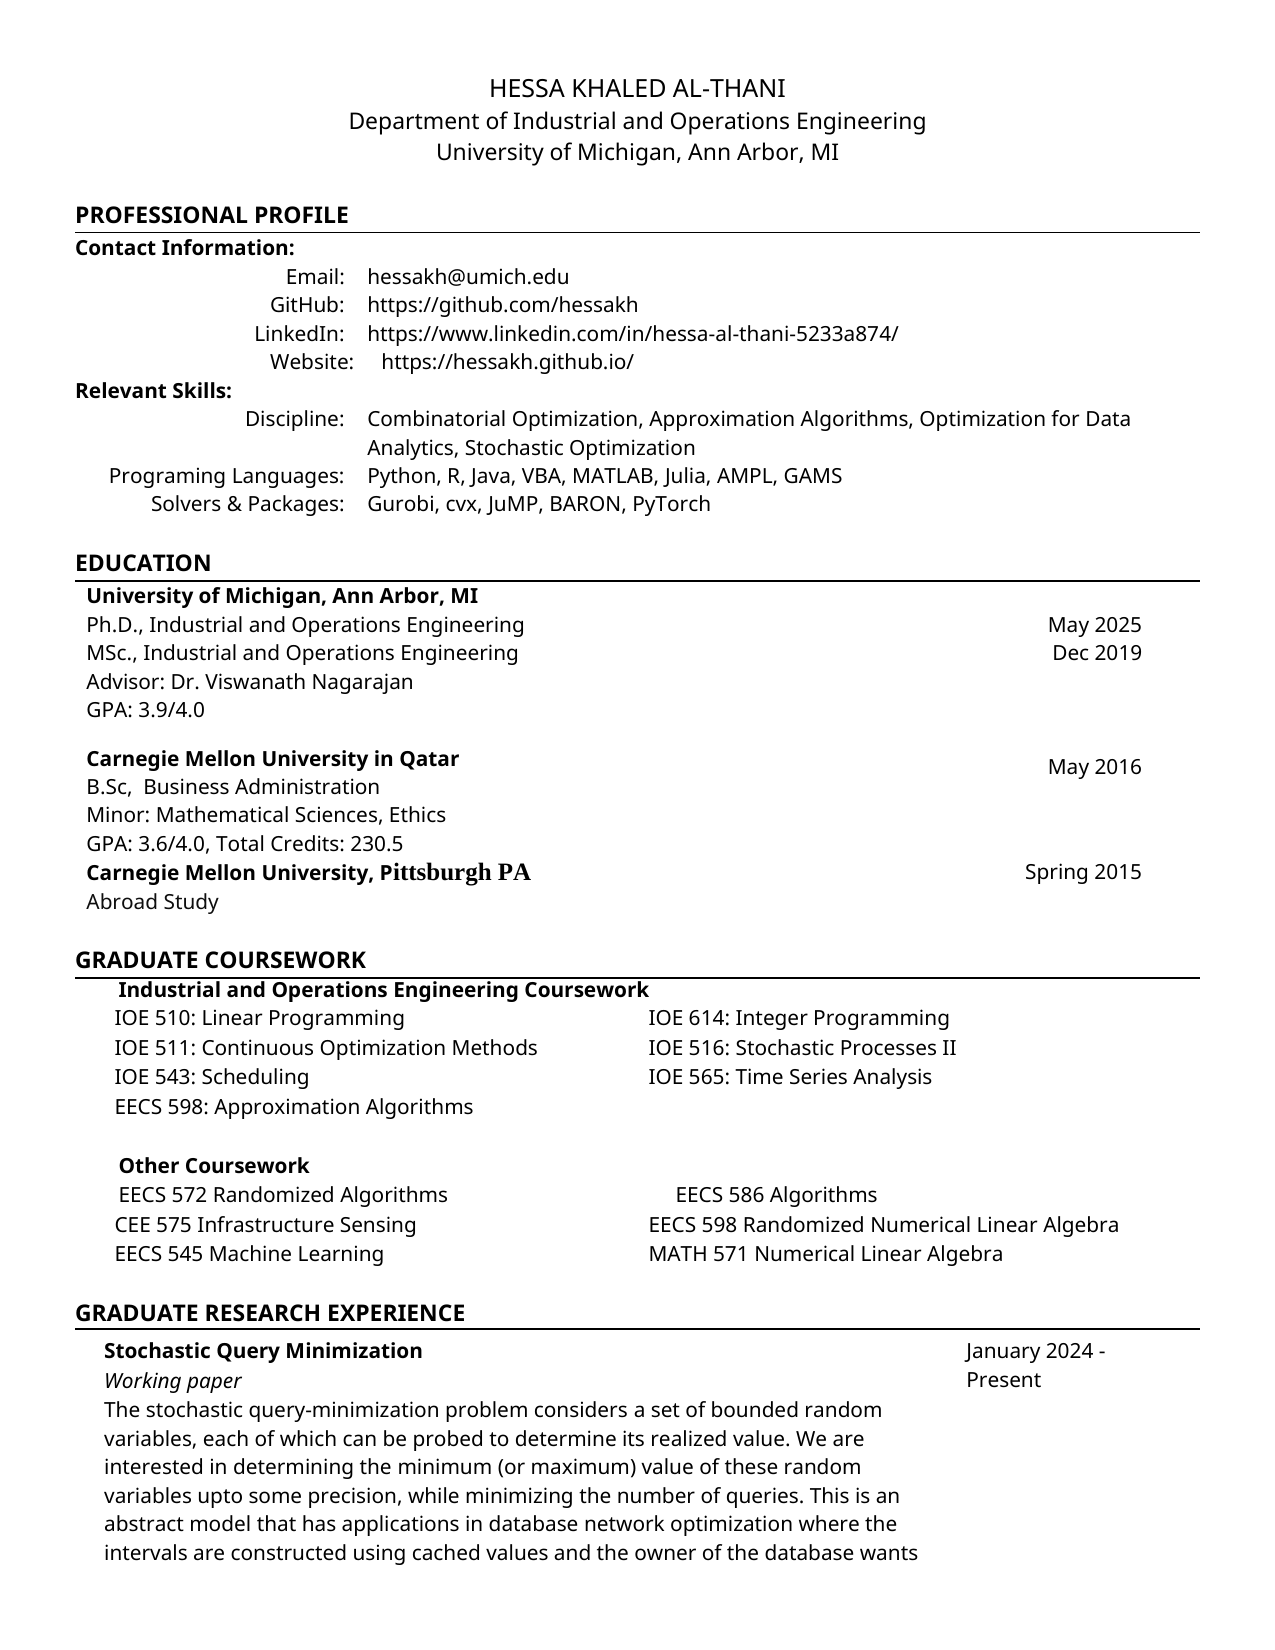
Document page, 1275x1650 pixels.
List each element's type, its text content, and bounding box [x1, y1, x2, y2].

table_header Discipline: [75, 404, 356, 461]
text GRADUATE COURSEWORK [75, 944, 1200, 977]
table_header [75, 1331, 1199, 1571]
table_cell LinkedIn: [75, 319, 356, 347]
table_cell Solvers & Packages: [75, 490, 356, 518]
text University of Michigan, Ann Arbor, MI [75, 136, 1200, 167]
table_cell Programing Languages: [75, 461, 356, 489]
text GRADUATE RESEARCH EXPERIENCE [75, 1301, 1200, 1328]
text Other Coursework [75, 1151, 1200, 1179]
table_cell IOE 511: Continuous Optimization Methods [103, 1033, 637, 1062]
text Website: https://hessakh.github.io/ [75, 347, 1200, 376]
text PROFESSIONAL PROFILE [75, 199, 1200, 232]
table_cell Python, R, Java, VBA, MATLAB, Julia, AMPL, GAMS [356, 461, 1199, 489]
text EECS 572 Randomized Algorithms EECS 586 Algorithms [75, 1180, 1200, 1209]
table_header EECS 598 Randomized Numerical Linear Algebra MATH 571 Numerical Linear Algebra [637, 1210, 1199, 1269]
table_cell Spring 2015 [637, 858, 1153, 944]
table_cell IOE 543: Scheduling EECS 598: Approximation Algorithms [103, 1063, 637, 1121]
table_cell IOE 565: Time Series Analysis [637, 1063, 1199, 1121]
table_cell IOE 516: Stochastic Processes II [637, 1033, 1199, 1062]
table_cell GitHub: [75, 290, 356, 319]
text Industrial and Operations Engineering Coursework [75, 980, 1200, 1002]
table_header IOE 614: Integer Programming [637, 1004, 1199, 1033]
text Contact Information: [75, 233, 1200, 262]
table_cell https://www.linkedin.com/in/hessa-al-thani-5233a874/ [356, 319, 972, 347]
table_header hessakh@umich.edu [356, 262, 972, 290]
table_cell Gurobi, cvx, JuMP, BARON, PyTorch [356, 490, 1199, 518]
table_cell https://github.com/hessakh [356, 290, 972, 319]
text Relevant Skills: [75, 376, 1200, 404]
text EDUCATION [75, 547, 1200, 580]
table_header Combinatorial Optimization, Approximation Algorithms, Optimization for Data Analytics, Stochastic Optimization [356, 404, 1199, 461]
table_header University of Michigan, Ann Arbor, MI Ph.D., Industrial and Operations Engineering MSc., Industrial and Operations Engineering Advisor: Dr. Viswanath Nagarajan GPA: 3.9/4.0 [75, 582, 637, 724]
table_cell May 2016 [637, 724, 1153, 857]
table_cell Carnegie Mellon University in Qatar B.Sc, Business Administration Minor: Mathematical Sciences, Ethics GPA: 3.6/4.0, Total Credits: 230.5 [75, 724, 637, 857]
table_header Email: [75, 262, 356, 290]
table_header IOE 510: Linear Programming [103, 1004, 637, 1033]
table_header CEE 575 Infrastructure Sensing EECS 545 Machine Learning [103, 1210, 637, 1269]
text Department of Industrial and Operations Engineering [75, 105, 1200, 136]
text HESSA KHALED AL-THANI [75, 71, 1200, 105]
table_cell Carnegie Mellon University, Pittsburgh PA Abroad Study [75, 858, 637, 944]
table_header May 2025 Dec 2019 [637, 582, 1153, 724]
